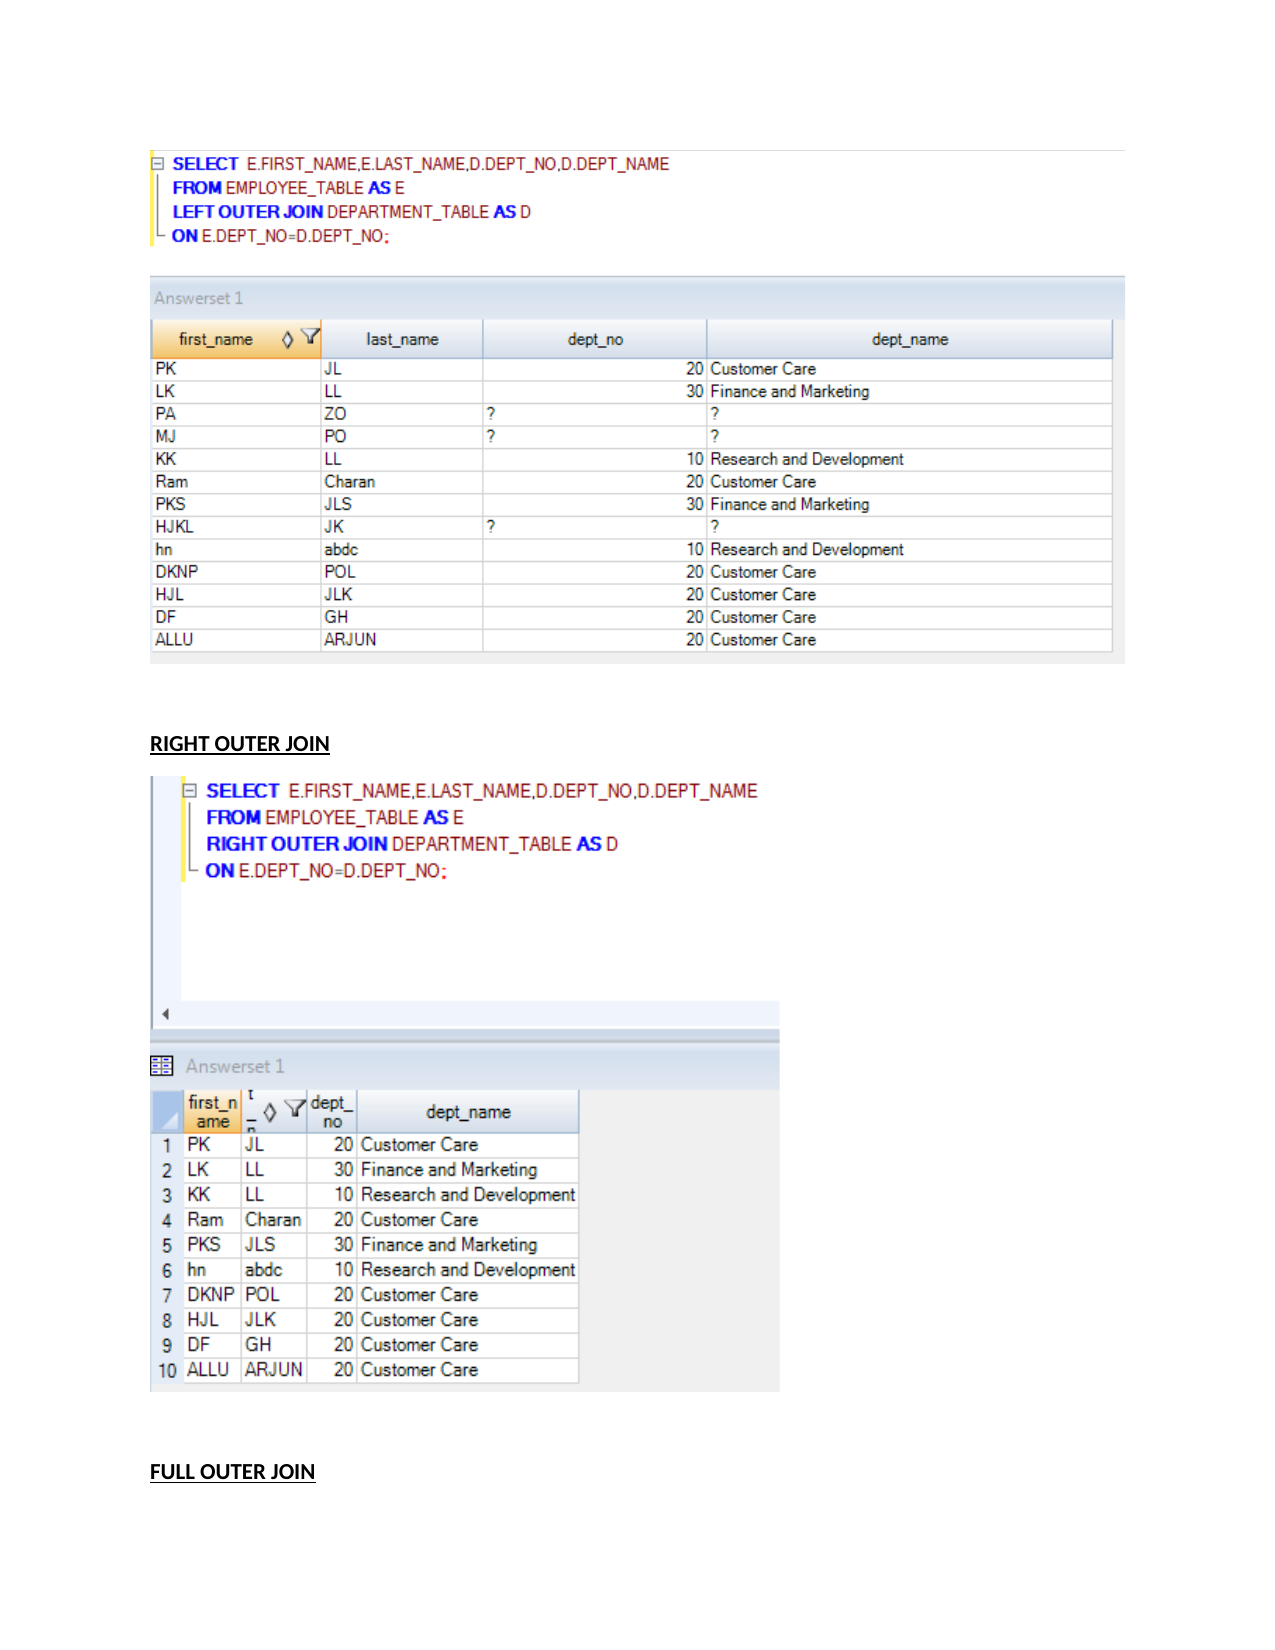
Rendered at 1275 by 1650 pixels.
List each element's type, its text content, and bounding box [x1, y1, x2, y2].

picture [150, 150, 1125, 664]
text RIGHT OUTER JOIN [150, 729, 1125, 757]
picture [150, 776, 780, 1392]
text FULL OUTER JOIN [150, 1457, 1125, 1486]
